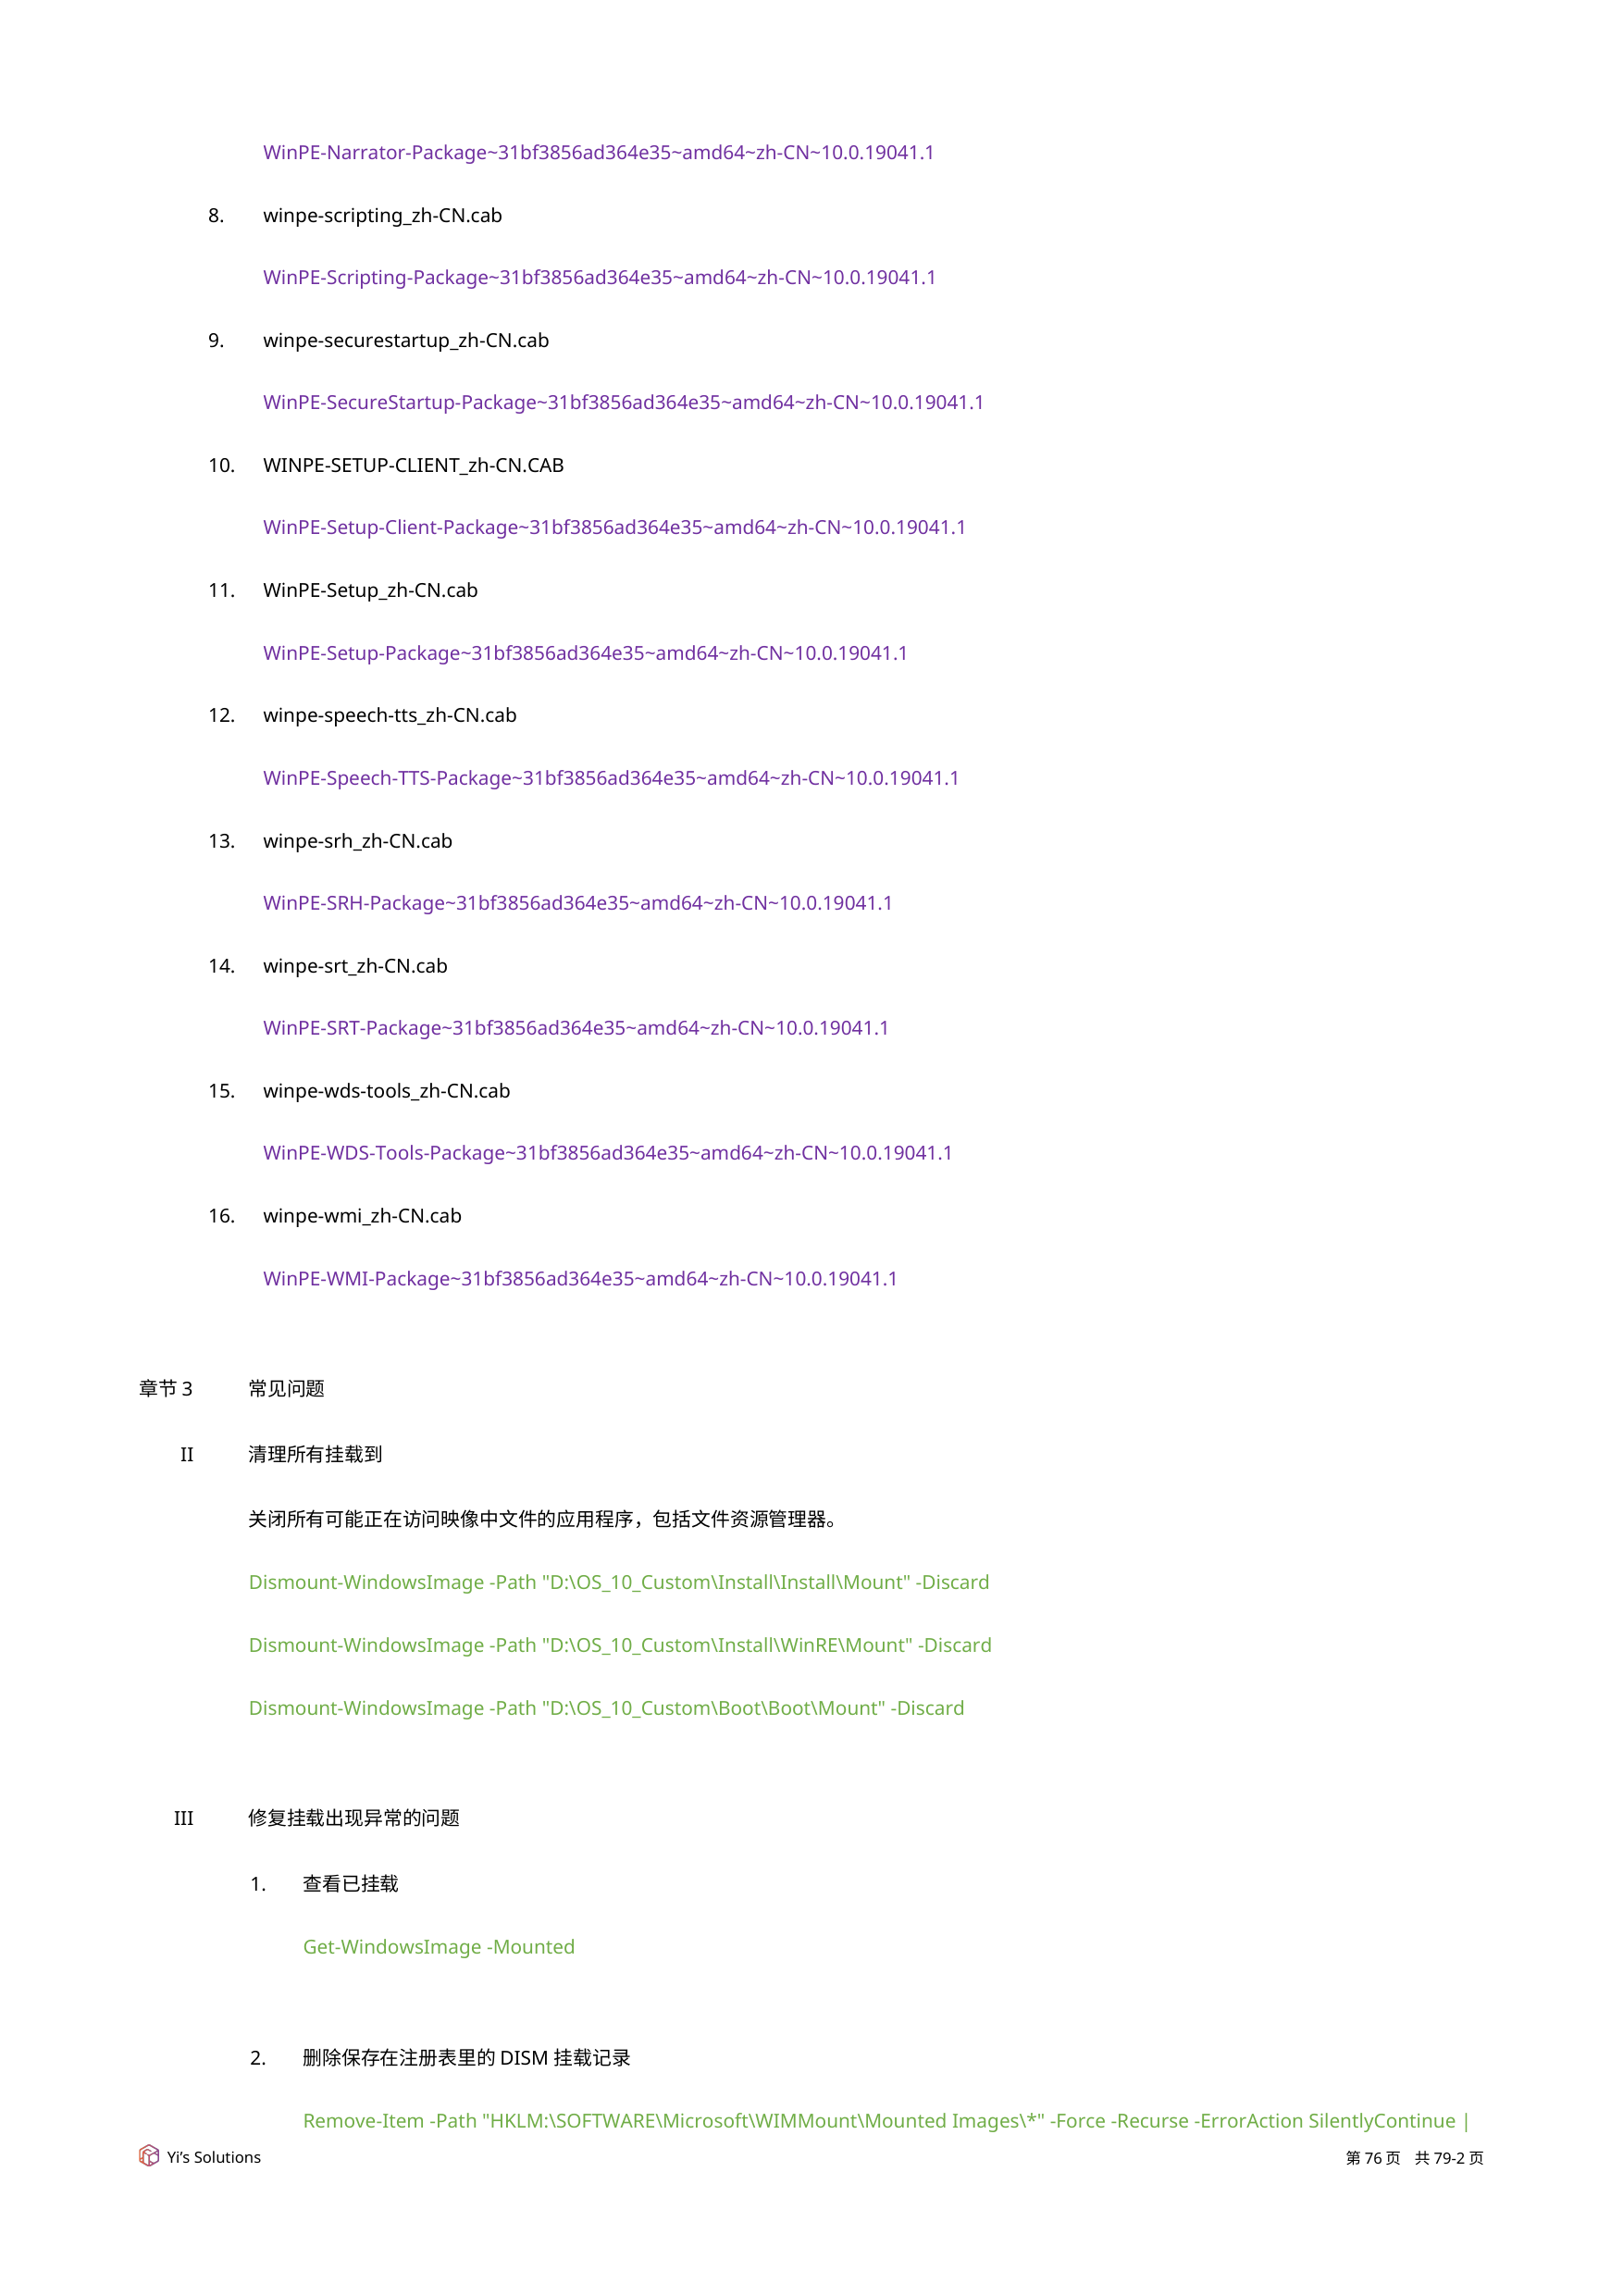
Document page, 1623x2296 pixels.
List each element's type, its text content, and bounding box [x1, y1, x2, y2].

text WinPE-Speech-TTS-Package~31bf3856ad364e35~amd64~zh-CN~10.0.19041.1 [263, 764, 1484, 790]
list winpe-securestartup_zh-CN.cab [208, 327, 1484, 353]
list winpe-wds-tools_zh-CN.cab [208, 1077, 1484, 1103]
list 查看已挂载 [250, 1868, 1484, 1896]
list winpe-srh_zh-CN.cab [208, 827, 1484, 853]
list WINPE-SETUP-CLIENT_zh-CN.CAB [208, 452, 1484, 478]
picture [139, 2144, 159, 2166]
text Get-WindowsImage -Mounted [303, 1933, 1484, 1960]
subtitle 修复挂载出现异常的问题 [193, 1803, 1484, 1831]
list 删除保存在注册表里的 DISM 挂载记录 [250, 2042, 1484, 2070]
text WinPE-WMI-Package~31bf3856ad364e35~amd64~zh-CN~10.0.19041.1 [263, 1265, 1484, 1291]
text WinPE-Scripting-Package~31bf3856ad364e35~amd64~zh-CN~10.0.19041.1 [263, 264, 1484, 291]
text WinPE-SRH-Package~31bf3856ad364e35~amd64~zh-CN~10.0.19041.1 [263, 889, 1484, 916]
text WinPE-Narrator-Package~31bf3856ad364e35~amd64~zh-CN~10.0.19041.1 [263, 139, 1484, 165]
list winpe-srt_zh-CN.cab [208, 952, 1484, 978]
subtitle 清理所有挂载到 [193, 1439, 1484, 1467]
list winpe-speech-tts_zh-CN.cab [208, 701, 1484, 728]
text Remove-Item -Path "HKLM:\SOFTWARE\Microsoft\WIMMount\Mounted Images\*" -Force -Recurse -ErrorAction SilentlyContinue | Out-Null [303, 2107, 1484, 2134]
list WinPE-Setup_zh-CN.cab [208, 577, 1484, 603]
text WinPE-SecureStartup-Package~31bf3856ad364e35~amd64~zh-CN~10.0.19041.1 [263, 389, 1484, 416]
text WinPE-Setup-Client-Package~31bf3856ad364e35~amd64~zh-CN~10.0.19041.1 [263, 515, 1484, 540]
list 关闭所有可能正在访问映像中文件的应用程序，包括文件资源管理器。 [248, 1504, 1484, 1533]
list Dismount-WindowsImage -Path "D:\OS_10_Custom\Boot\Boot\Mount" -Discard [249, 1694, 1484, 1720]
list Dismount-WindowsImage -Path "D:\OS_10_Custom\Install\Install\Mount" -Discard [249, 1570, 1484, 1595]
text WinPE-SRT-Package~31bf3856ad364e35~amd64~zh-CN~10.0.19041.1 [263, 1014, 1484, 1041]
list Dismount-WindowsImage -Path "D:\OS_10_Custom\Install\WinRE\Mount" -Discard [249, 1632, 1484, 1658]
text WinPE-WDS-Tools-Package~31bf3856ad364e35~amd64~zh-CN~10.0.19041.1 [263, 1140, 1484, 1166]
list winpe-scripting_zh-CN.cab [208, 202, 1484, 228]
list winpe-wmi_zh-CN.cab [208, 1202, 1484, 1229]
text WinPE-Setup-Package~31bf3856ad364e35~amd64~zh-CN~10.0.19041.1 [263, 639, 1484, 665]
subtitle 常见问题 [139, 1373, 1484, 1402]
